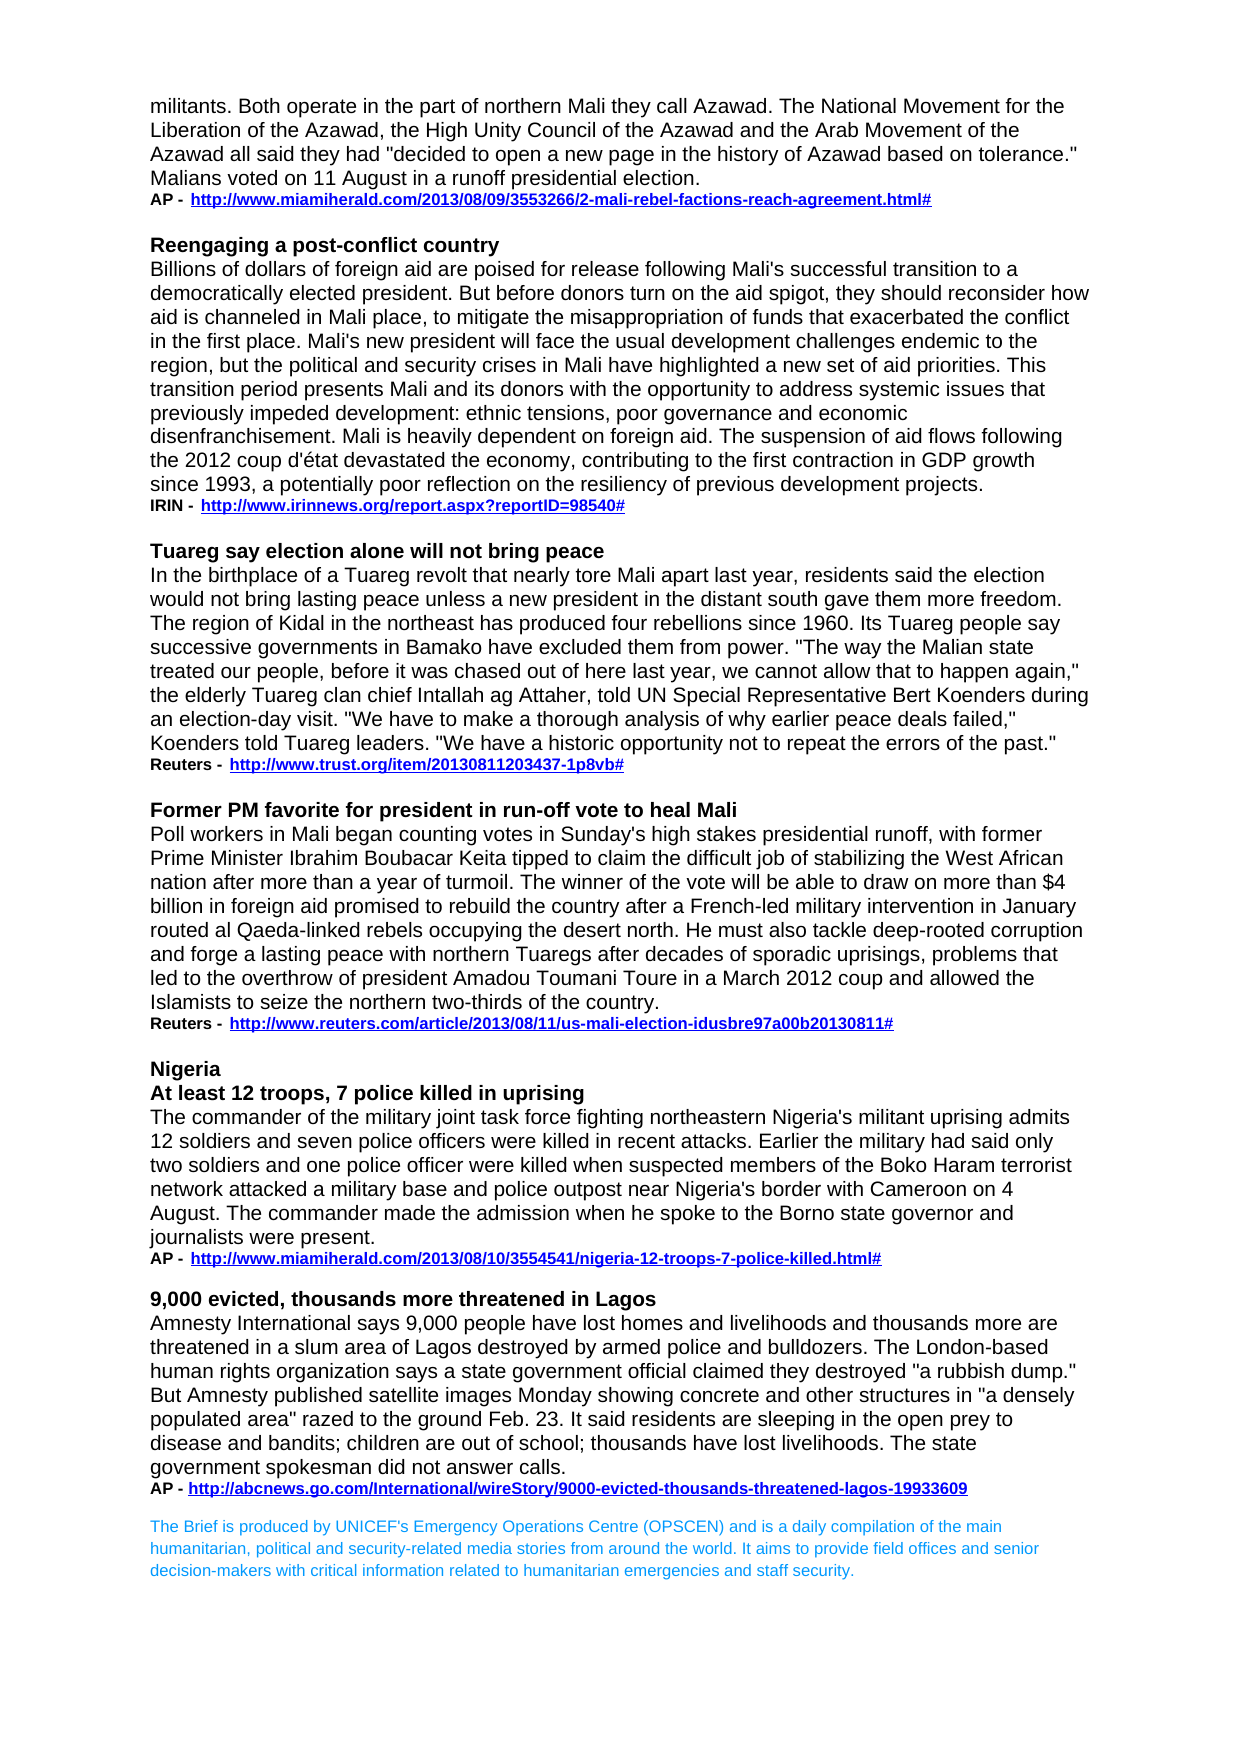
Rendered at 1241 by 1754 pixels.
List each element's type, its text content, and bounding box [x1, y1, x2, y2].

text IRIN - http://www.irinnews.org/report.aspx?reportID=98540# [150, 496, 1090, 515]
text Nigeria [150, 1057, 1090, 1081]
text AP - http://www.miamiherald.com/2013/08/10/3554541/nigeria-12-troops-7-police-killed.html# [150, 1248, 1090, 1268]
text Reuters - http://www.trust.org/item/20130811203437-1p8vb# [150, 755, 1090, 774]
text AP - http://abcnews.go.com/International/wireStory/9000-evicted-thousands-threatened-lagos-19933609 [150, 1478, 1090, 1498]
text 9,000 evicted, thousands more threatened in Lagos [150, 1287, 1090, 1311]
text At least 12 troops, 7 police killed in uprising [150, 1081, 1090, 1105]
text AP - http://www.miamiherald.com/2013/08/09/3553266/2-mali-rebel-factions-reach-agreement.html# [150, 189, 1090, 209]
text Tuareg say election alone will not bring peace [150, 539, 1090, 563]
text Billions of dollars of foreign aid are poised for release following Mali's successful transition to a democratically elected president. But before donors turn on the aid spigot, they should reconsider how aid is channeled in Mali place, to mitigate the misappropriation of funds that exacerbated the conflict in the first place. Mali's new president will face the usual development challenges endemic to the region, but the political and security crises in Mali have highlighted a new set of aid priorities. This transition period presents Mali and its donors with the opportunity to address systemic issues that previously impeded development: ethnic tensions, poor governance and economic disenfranchisement. Mali is heavily dependent on foreign aid. The suspension of aid flows following the 2012 coup d'état devastated the economy, contributing to the first contraction in GDP growth since 1993, a potentially poor reflection on the resiliency of previous development projects. [150, 257, 1090, 496]
text In the birthplace of a Tuareg revolt that nearly tore Mali apart last year, residents said the election would not bring lasting peace unless a new president in the distant south gave them more freedom. The region of Kidal in the northeast has produced four rebellions since 1960. Its Tuareg people say successive governments in Bamako have excluded them from power. "The way the Malian state treated our people, before it was chased out of here last year, we cannot allow that to happen again," the elderly Tuareg clan chief Intallah ag Attaher, told UN Special Representative Bert Koenders during an election-day visit. "We have to make a thorough analysis of why earlier peace deals failed," Koenders told Tuareg leaders. "We have a historic opportunity not to repeat the errors of the past." [150, 563, 1090, 755]
text The commander of the military joint task force fighting northeastern Nigeria's militant uprising admits 12 soldiers and seven police officers were killed in recent attacks. Earlier the military had said only two soldiers and one police officer were killed when suspected members of the Boko Haram terrorist network attacked a military base and police outpost near Nigeria's border with Cameroon on 4 August. The commander made the admission when he spoke to the Borno state governor and journalists were present. [150, 1105, 1090, 1248]
text Amnesty International says 9,000 people have lost homes and livelihoods and thousands more are threatened in a slum area of Lagos destroyed by armed police and bulldozers. The London-based human rights organization says a state government official claimed they destroyed "a rubbish dump." But Amnesty published satellite images Monday showing concrete and other structures in "a densely populated area" razed to the ground Feb. 23. It said residents are sleeping in the open prey to disease and bandits; children are out of school; thousands have lost livelihoods. The state government spokesman did not answer calls. [150, 1311, 1090, 1478]
text The Brief is produced by UNICEF's Emergency Operations Centre (OPSCEN) and is a daily compilation of the main humanitarian, political and security-related media stories from around the world. It aims to provide field offices and senior decision-makers with critical information related to humanitarian emergencies and staff security. [150, 1517, 1090, 1580]
text Reengaging a post-conflict country [150, 233, 1090, 257]
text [150, 94, 1090, 189]
text Poll workers in Mali began counting votes in Sunday's high stakes presidential runoff, with former Prime Minister Ibrahim Boubacar Keita tipped to claim the difficult job of stabilizing the West African nation after more than a year of turmoil. The winner of the vote will be able to draw on more than $4 billion in foreign aid promised to rebuild the country after a French-led military intervention in January routed al Qaeda-linked rebels occupying the desert north. He must also tackle deep-rooted corruption and forge a lasting peace with northern Tuaregs after decades of sporadic uprisings, problems that led to the overthrow of president Amadou Toumani Toure in a March 2012 coup and allowed the Islamists to seize the northern two-thirds of the country. [150, 822, 1090, 1014]
text Former PM favorite for president in run-off vote to heal Mali [150, 798, 1090, 822]
text Reuters - http://www.reuters.com/article/2013/08/11/us-mali-election-idusbre97a00b20130811# [150, 1014, 1090, 1033]
